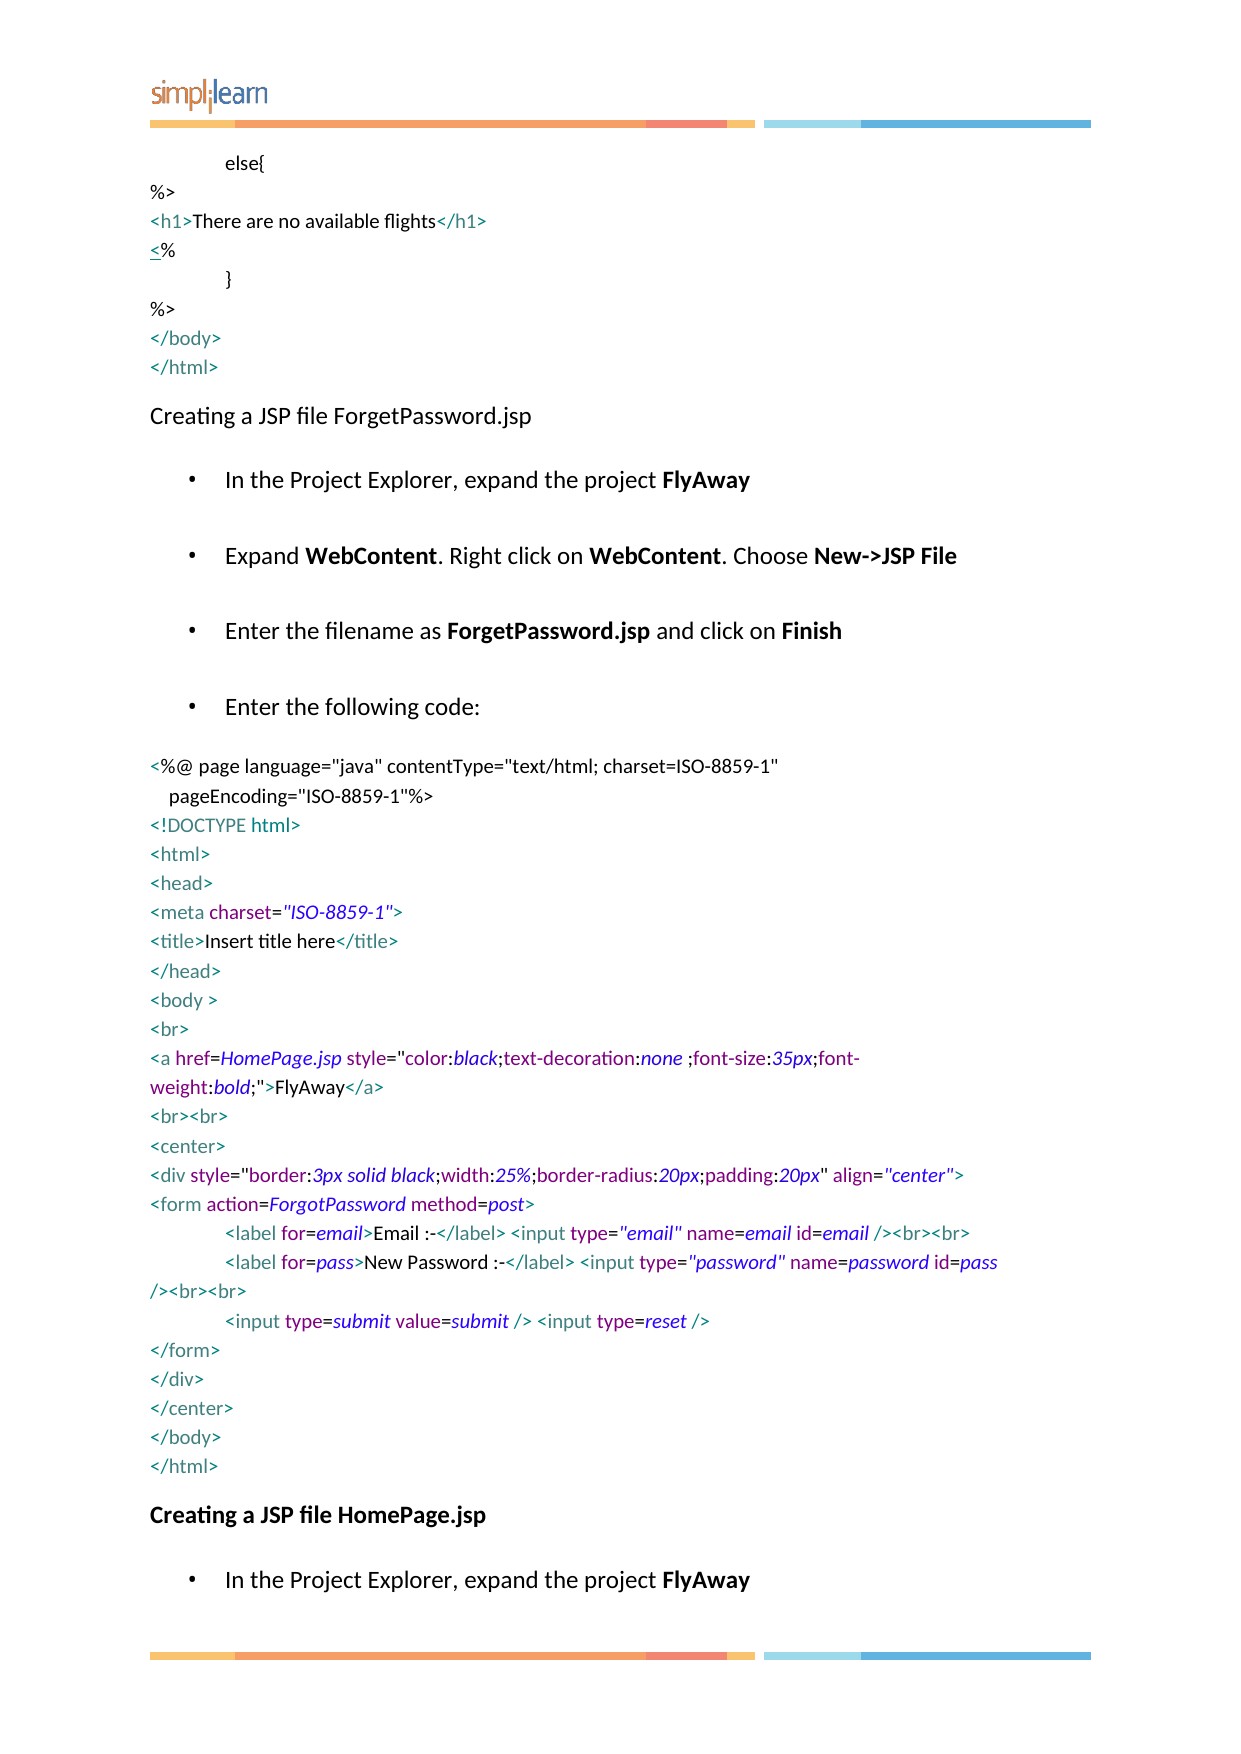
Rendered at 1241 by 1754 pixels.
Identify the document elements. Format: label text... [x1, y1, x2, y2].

text </center> [150, 1395, 1090, 1421]
text <br><br> [150, 1104, 1090, 1129]
text </body> [150, 325, 1090, 350]
picture [150, 1652, 1091, 1660]
text <center> [150, 1133, 1090, 1158]
text </body> [150, 1424, 1090, 1450]
list Enter the following code: [187, 678, 1090, 729]
text Creating a JSP file HomePage.jsp [150, 1499, 1090, 1530]
list Expand WebContent. Right click on WebContent. Choose New->JSP File [187, 527, 1090, 578]
text <html> [150, 841, 1090, 867]
text %> [150, 179, 1090, 204]
text </html> [150, 354, 1090, 379]
text } [150, 267, 1090, 292]
text <%@ page language="java" contentType="text/html; charset=ISO-8859-1" [150, 754, 1090, 779]
text <form action=ForgotPassword method=post> [150, 1191, 1090, 1217]
text <a href=HomePage.jsp style="color:black;text-decoration:none ;font-size:35px;font-weight:bold;">FlyAway</a> [150, 1045, 1090, 1100]
text Creating a JSP file ForgetPassword.jsp [150, 400, 1090, 431]
text <!DOCTYPE html> [150, 812, 1090, 837]
text </head> [150, 958, 1090, 983]
text <label for=email>Email :-</label> <input type="email" name=email id=email /><br><br> [150, 1220, 1090, 1246]
list Enter the filename as ForgetPassword.jsp and click on Finish [187, 603, 1090, 654]
text pageEncoding="ISO-8859-1"%> [150, 783, 1090, 808]
picture [150, 73, 1091, 128]
text </div> [150, 1366, 1090, 1392]
text </html> [150, 1454, 1090, 1479]
text </form> [150, 1337, 1090, 1362]
text <label for=pass>New Password :-</label> <input type="password" name=password id=pass /><br><br> [150, 1249, 1090, 1304]
text <head> [150, 870, 1090, 896]
text <input type=submit value=submit /> <input type=reset /> [150, 1308, 1090, 1333]
text %> [150, 296, 1090, 321]
text <meta charset="ISO-8859-1"> [150, 899, 1090, 925]
list In the Project Explorer, expand the project FlyAway [187, 452, 1090, 503]
text <br> [150, 1016, 1090, 1042]
text <h1>There are no available flights</h1> [150, 208, 1090, 234]
list In the Project Explorer, expand the project FlyAway [187, 1551, 1090, 1602]
text <body > [150, 987, 1090, 1012]
text else{ [150, 150, 1090, 175]
text <% [150, 237, 1090, 263]
text <div style="border:3px solid black;width:25%;border-radius:20px;padding:20px" align="center"> [150, 1162, 1090, 1187]
text <title>Insert title here</title> [150, 929, 1090, 954]
